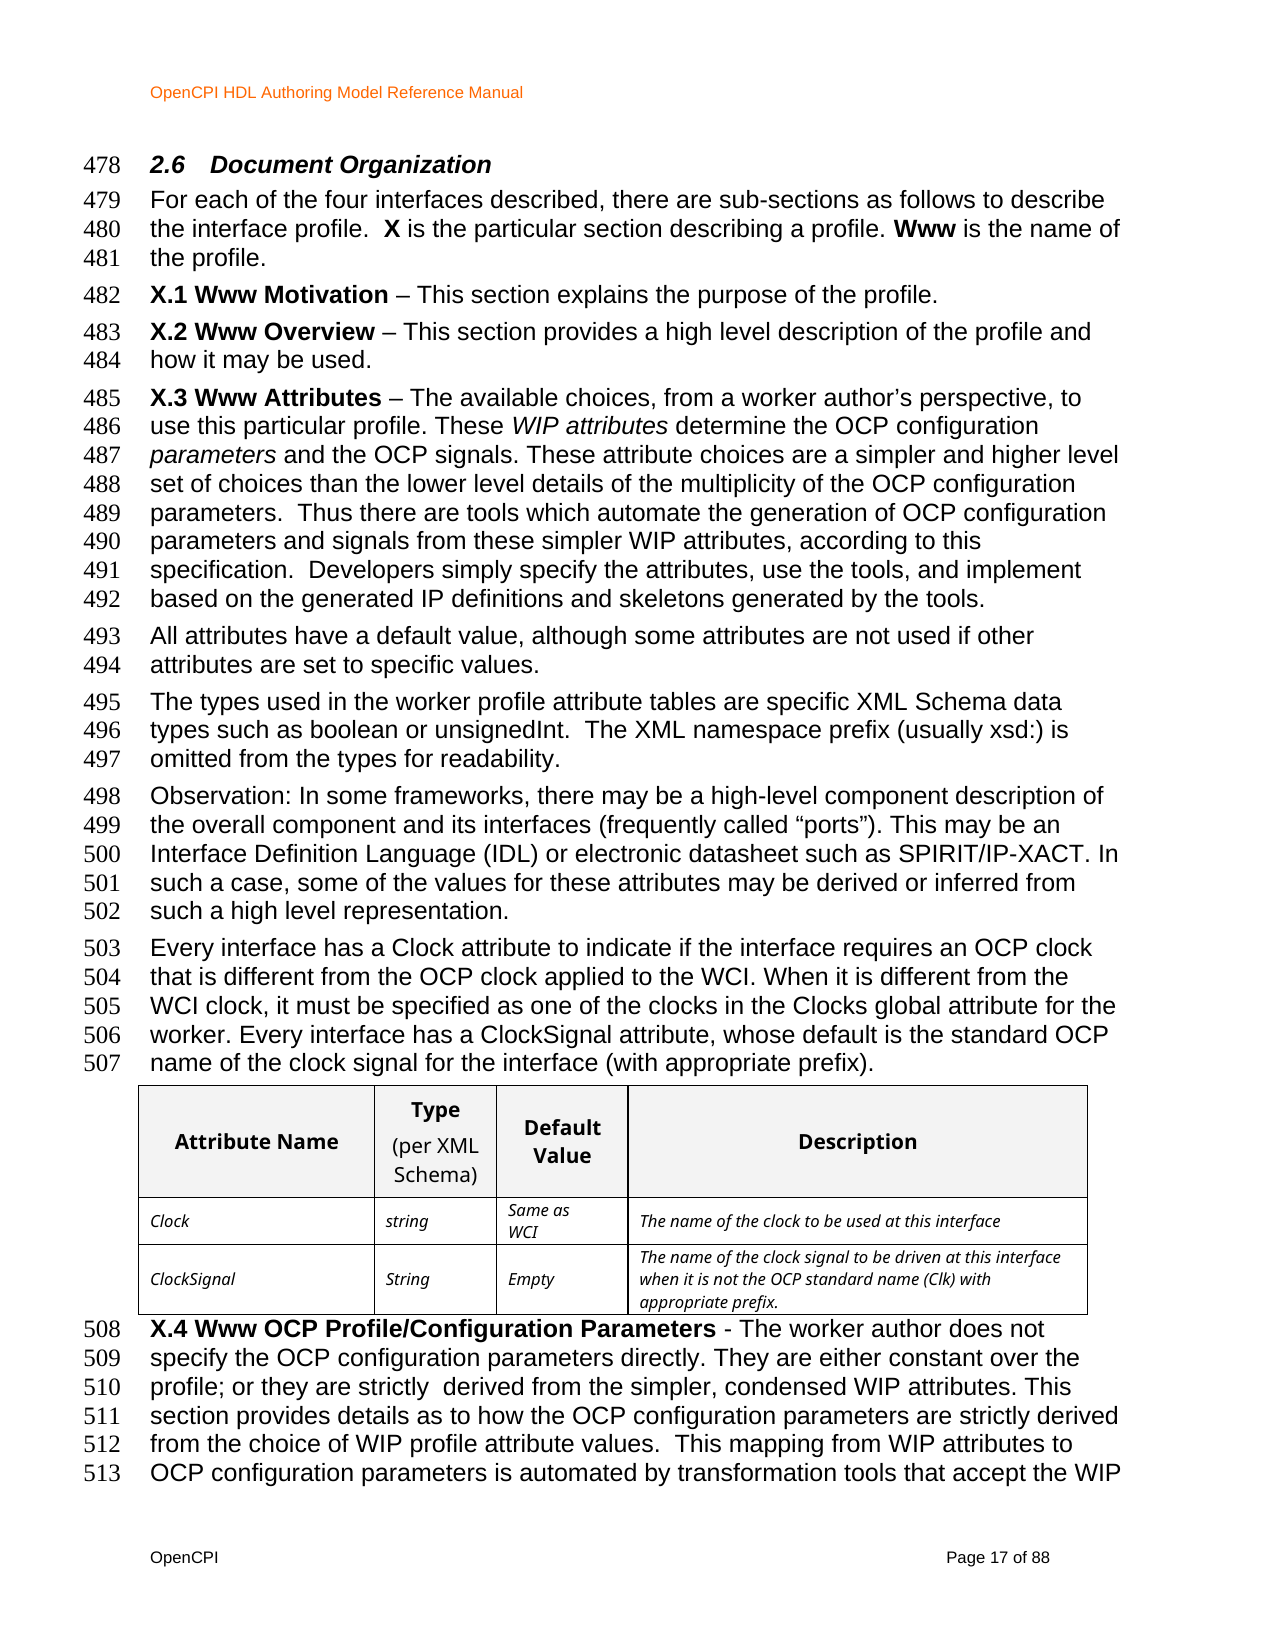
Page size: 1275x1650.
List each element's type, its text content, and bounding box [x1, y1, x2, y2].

text X.2 W Overview – This section provides a high level description of the profile and how it may be used. [150, 317, 1125, 374]
table_cell The name of the clock to be used at this interface [629, 1198, 1087, 1244]
subtitle Document Organization [150, 150, 1125, 179]
text The types used in the worker profile attribute tables are specific XML Schema data types such as boolean or unsignedInt. The XML namespace prefix (usually xsd:) is omitted from the types for readability. [150, 687, 1125, 773]
table_header Attribute Name [139, 1086, 374, 1197]
table_header Description [629, 1086, 1087, 1197]
table_header Default Value [497, 1086, 627, 1197]
table_cell string [375, 1198, 496, 1244]
text X.3 W Attributes – The available choices, from a worker author’s perspective, to use this particular profile. These WIP attributes determine the OCP configuration parameters and the OCP signals. These attribute choices are a simpler and higher level set of choices than the lower level details of the multiplicity of the OCP configuration parameters. [150, 382, 1125, 612]
text Observation: In some frameworks, there may be a high-level component description of the overall component and its interfaces (frequently called “ports”). This may be an Interface Definition Language (IDL) or electronic datasheet such as SPIRIT/IP-XACT. In such a case, some of the values for these attributes may be derived or inferred from such a high level representation. [150, 781, 1125, 925]
table_cell ClockSignal [139, 1245, 374, 1313]
table_cell The name of the clock signal to be driven at this interface when it is not the OCP standard name (Clk) with appropriate prefix. [629, 1245, 1087, 1313]
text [150, 1314, 1125, 1487]
text All attributes have a default value, although some attributes are not used if other attributes are set to specific values. [150, 621, 1125, 678]
table_cell Clock [139, 1198, 374, 1244]
table_cell Same as WCI [497, 1198, 627, 1244]
table_cell String [375, 1245, 496, 1313]
text For each of the four interfaces described, there are sub-sections as follows to describe the interface profile. [150, 185, 1125, 271]
text Every interface has a Clock attribute. it must be specified as one of the clocks in the Clocks global attribute for the worker. Every interface has a ClockSignal attribute, whose default is the standard OCP name of the clock signal for the interface (with appropriate prefix). [150, 933, 1125, 1077]
table_header Type (per XML Schema) [375, 1086, 496, 1197]
table_cell Empty [497, 1245, 627, 1313]
text X.1 W Motivation – This section explains the purpose of the profile. [150, 279, 1125, 308]
